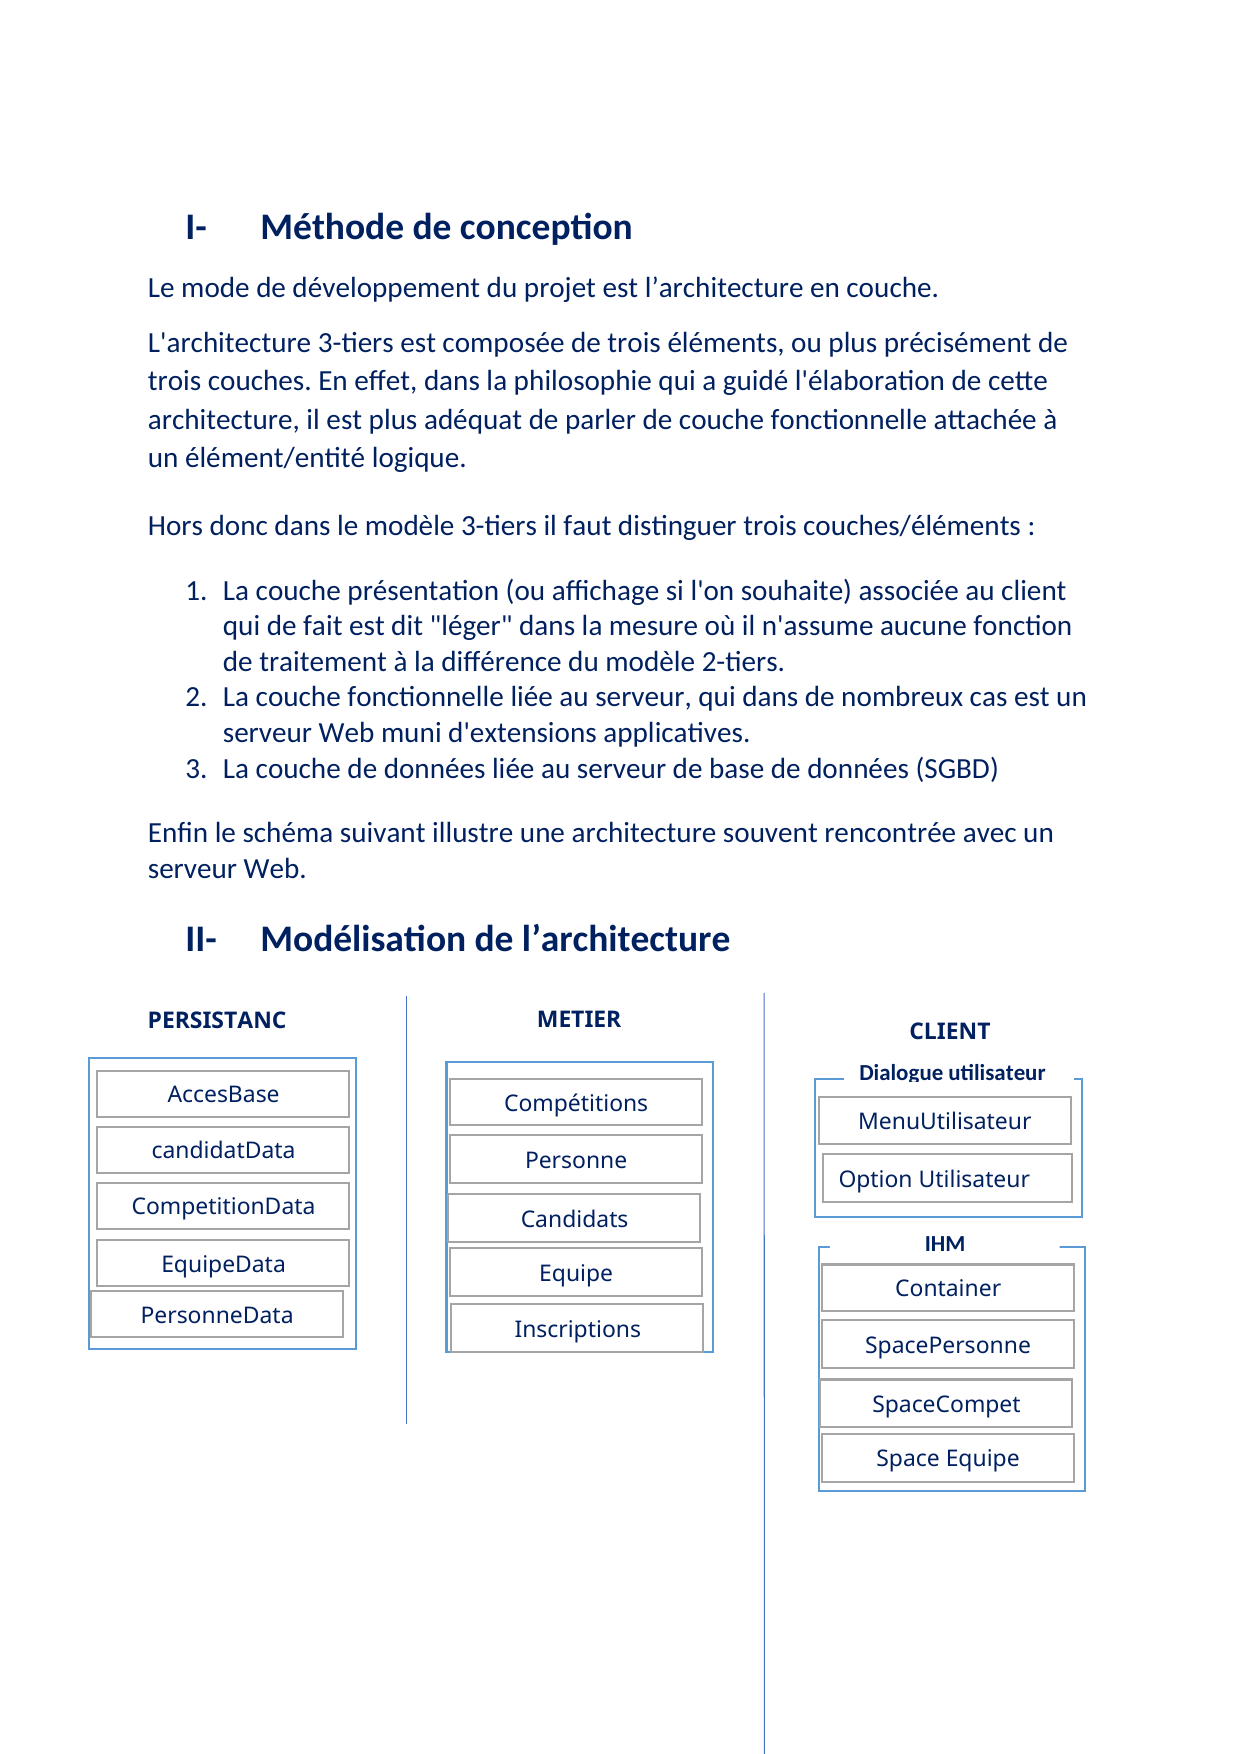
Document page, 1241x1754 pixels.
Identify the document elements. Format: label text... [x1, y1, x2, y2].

list La couche de données liée au serveur de base de données (SGBD) [185, 750, 1093, 785]
list Modélisation de l’architecture [185, 915, 1093, 961]
list Méthode de conception [185, 203, 1093, 248]
list La couche fonctionnelle liée au serveur, qui dans de nombreux cas est un serveur Web muni d'extensions applicatives. [185, 678, 1093, 750]
text Enfin le schéma suivant illustre une architecture souvent rencontrée avec un serveur Web. [148, 814, 1093, 886]
list La couche présentation (ou affichage si l'on souhaite) associée au client qui de fait est dit "léger" dans la mesure où il n'assume aucune fonction de traitement à la différence du modèle 2-tiers. [185, 572, 1093, 678]
text Hors donc dans le modèle 3-tiers il faut distinguer trois couches/éléments : [148, 507, 1093, 542]
text Le mode de développement du projet est l’architecture en couche. [148, 269, 1093, 304]
text L'architecture 3-tiers est composée de trois éléments, ou plus précisément de trois couches. En effet, dans la philosophie qui a guidé l'élaboration de cette architecture, il est plus adéquat de parler de couche fonctionnelle attachée à un élément/entité logique. [148, 324, 1093, 475]
